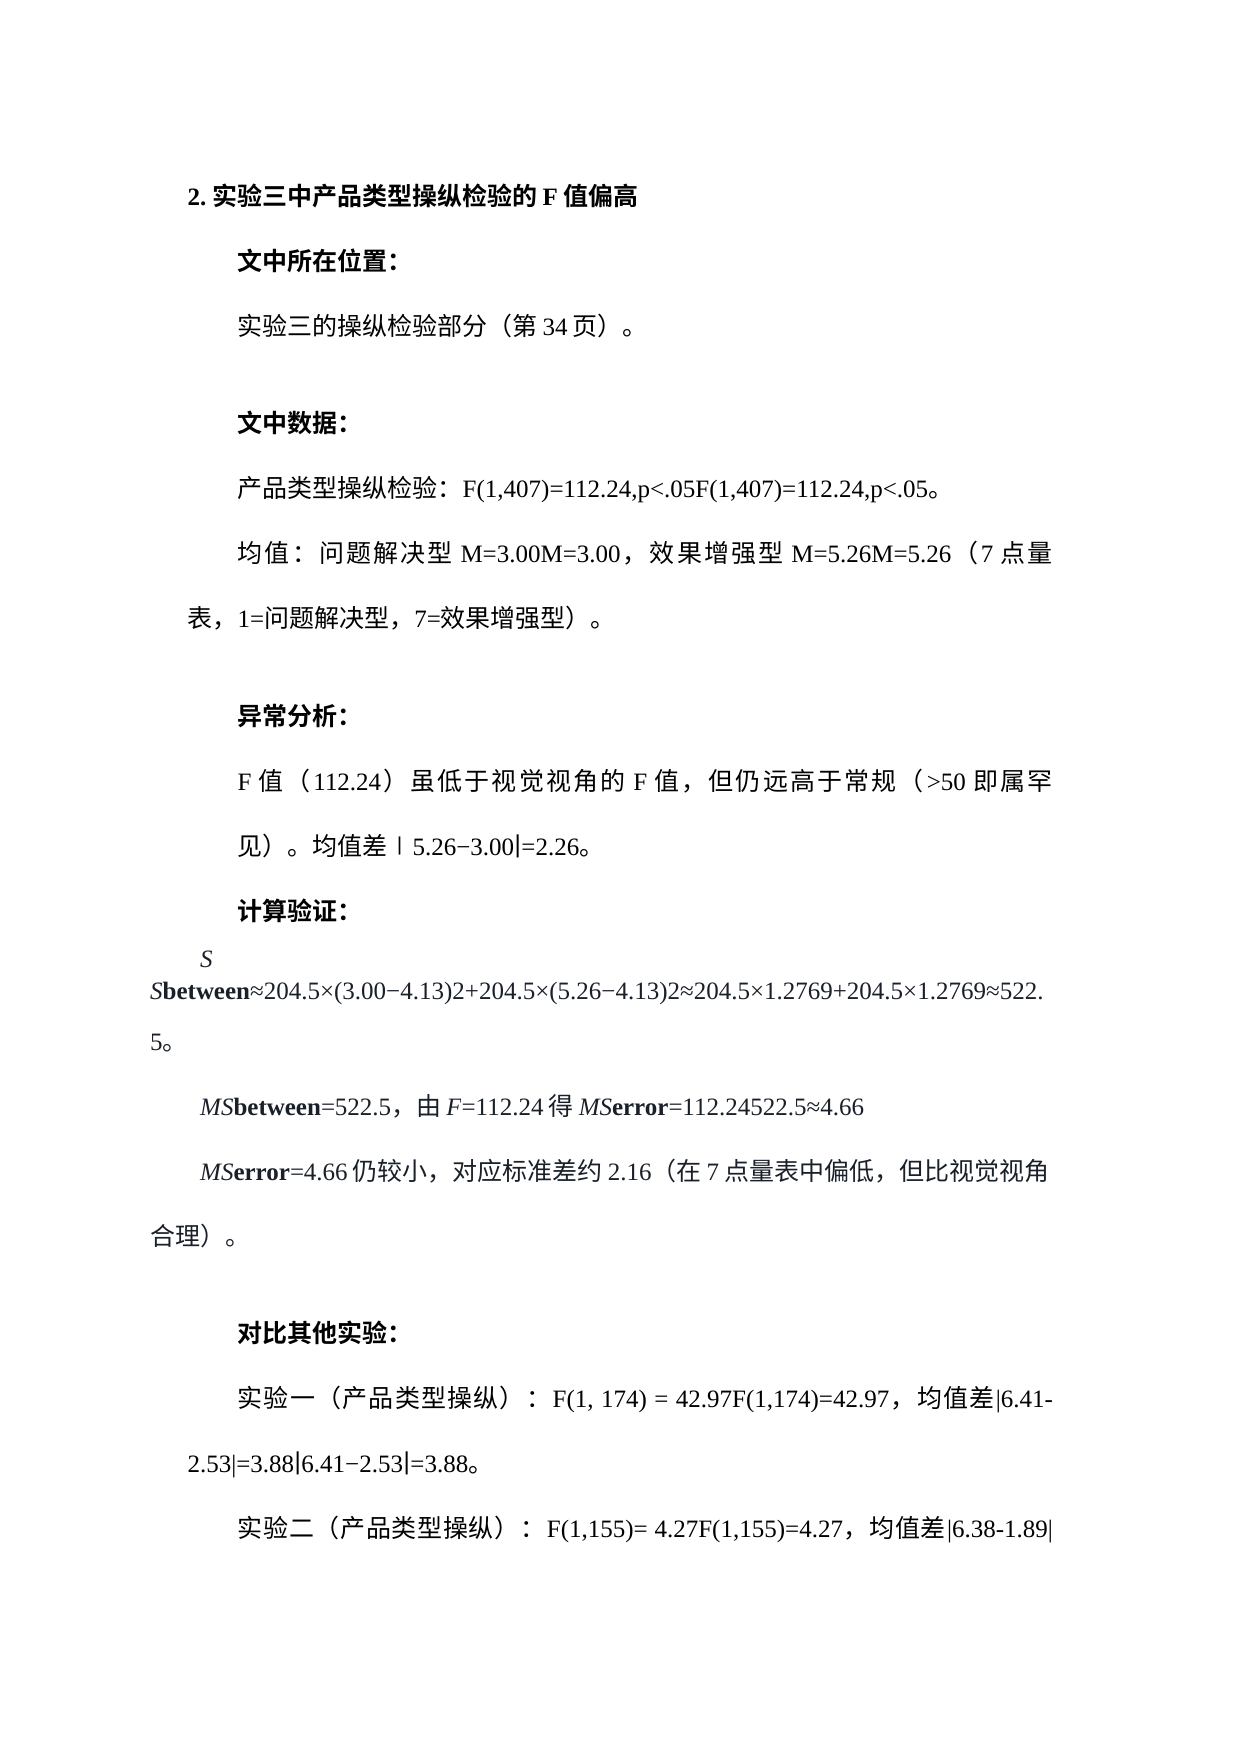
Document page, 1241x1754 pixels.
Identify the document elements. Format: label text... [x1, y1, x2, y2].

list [187, 1494, 1053, 1559]
list 产品类型操纵检验：F(1,407)=112.24,p<.05F(1,407)=112.24,p<.05。 [187, 454, 1053, 519]
list 文中所在位置： [187, 227, 1053, 292]
list 对比其他实验： [187, 1299, 1053, 1364]
list 实验三的操纵检验部分（第34页）。 [187, 292, 1053, 357]
list 文中数据： [187, 389, 1053, 454]
list SSbetween≈204.5×(3.00−4.13)2+204.5×(5.26−4.13)2≈204.5×1.2769+204.5×1.2769≈522.5。 [150, 942, 1053, 1072]
list 实验三中产品类型操纵检验的F值偏高 [187, 162, 1053, 227]
list 计算验证： [187, 877, 1053, 942]
list MSerror=4.66仍较小，对应标准差约2.16（在7点量表中偏低，但比视觉视角合理）。 [150, 1137, 1053, 1267]
list F值（112.24）虽低于视觉视角的F值，但仍远高于常规（>50即属罕见）。均值差∣5.26−3.00∣=2.26。 [237, 747, 1053, 877]
list 均值：问题解决型M=3.00M=3.00，效果增强型M=5.26M=5.26（7点量表，1=问题解决型，7=效果增强型）。 [187, 519, 1053, 649]
list 异常分析： [187, 682, 1053, 747]
list 实验一（产品类型操纵）：F(1, 174) = 42.97F(1,174)=42.97，均值差|6.41-2.53|=3.88∣6.41−2.53∣=3.88。 [187, 1364, 1053, 1494]
list MSbetween=522.5，由F=112.24得MSerror=112.24522.5≈4.66 [150, 1072, 1053, 1137]
